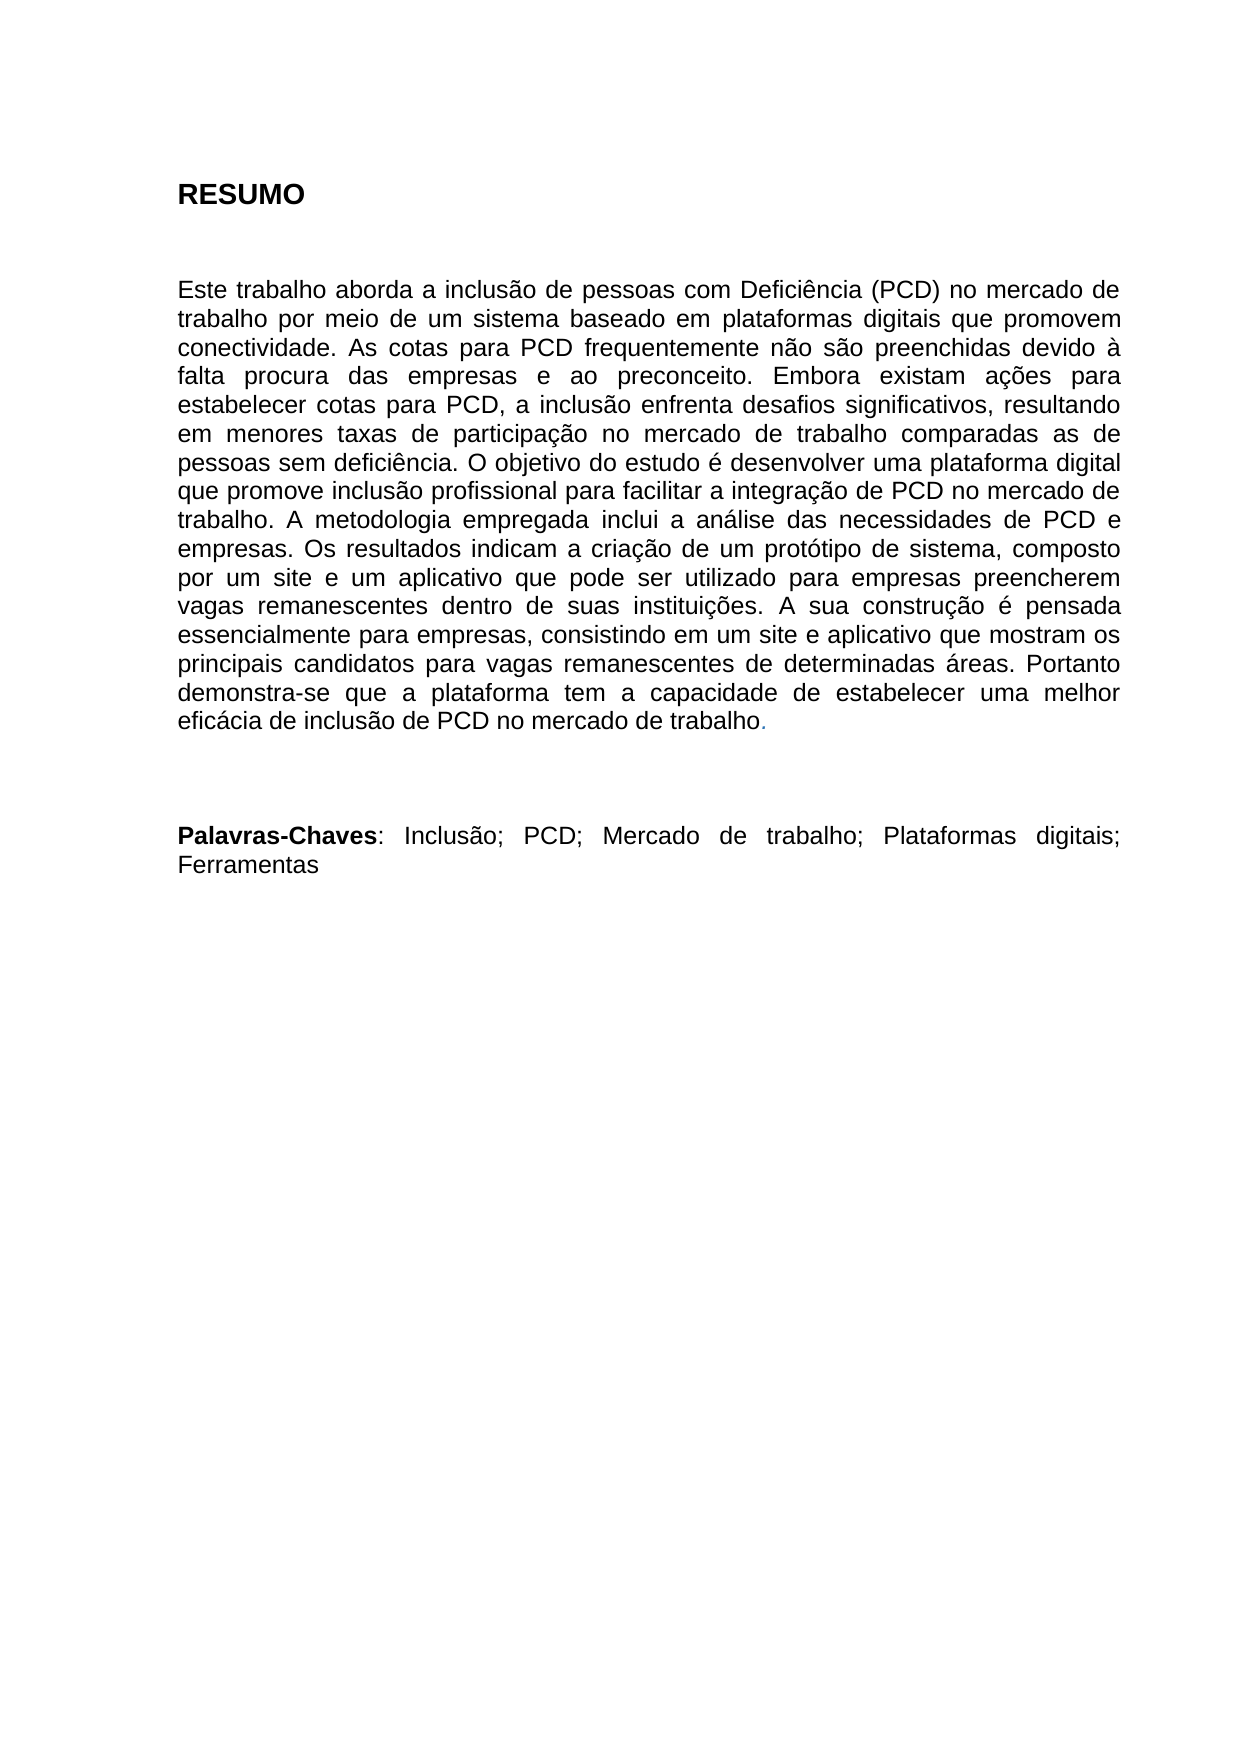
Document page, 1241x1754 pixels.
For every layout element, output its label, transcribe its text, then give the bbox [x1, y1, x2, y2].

text RESUMO [177, 177, 1122, 211]
text Palavras-Chaves: Inclusão; PCD; Mercado de trabalho; Plataformas digitais; Ferramentas [177, 821, 1122, 879]
text Este trabalho aborda a inclusão de pessoas com Deficiência (PCD) no mercado de trabalho por meio de um sistema baseado em plataformas digitais que promovem conectividade. As cotas para PCD frequentemente não são preenchidas devido à falta procura das empresas e ao preconceito. Embora existam ações para estabelecer cotas para PCD, a inclusão enfrenta desafios significativos, resultando em menores taxas de participação no mercado de trabalho comparadas as de pessoas sem deficiência. O objetivo do estudo é desenvolver uma plataforma digital que promove inclusão profissional para facilitar a integração de PCD no mercado de trabalho. A metodologia empregada inclui a análise das necessidades de PCD e empresas. Os resultados indicam a criação de um protótipo de sistema, composto por um site e um aplicativo que pode ser utilizado para empresas preencherem vagas remanescentes dentro de suas instituições. A sua construção é pensada essencialmente para empresas, consistindo em um site e aplicativo que mostram os principais candidatos para vagas remanescentes de determinadas áreas. Portanto demonstra-se que a plataforma tem a capacidade de estabelecer uma melhor eficácia de inclusão de PCD no mercado de trabalho. [177, 275, 1122, 735]
